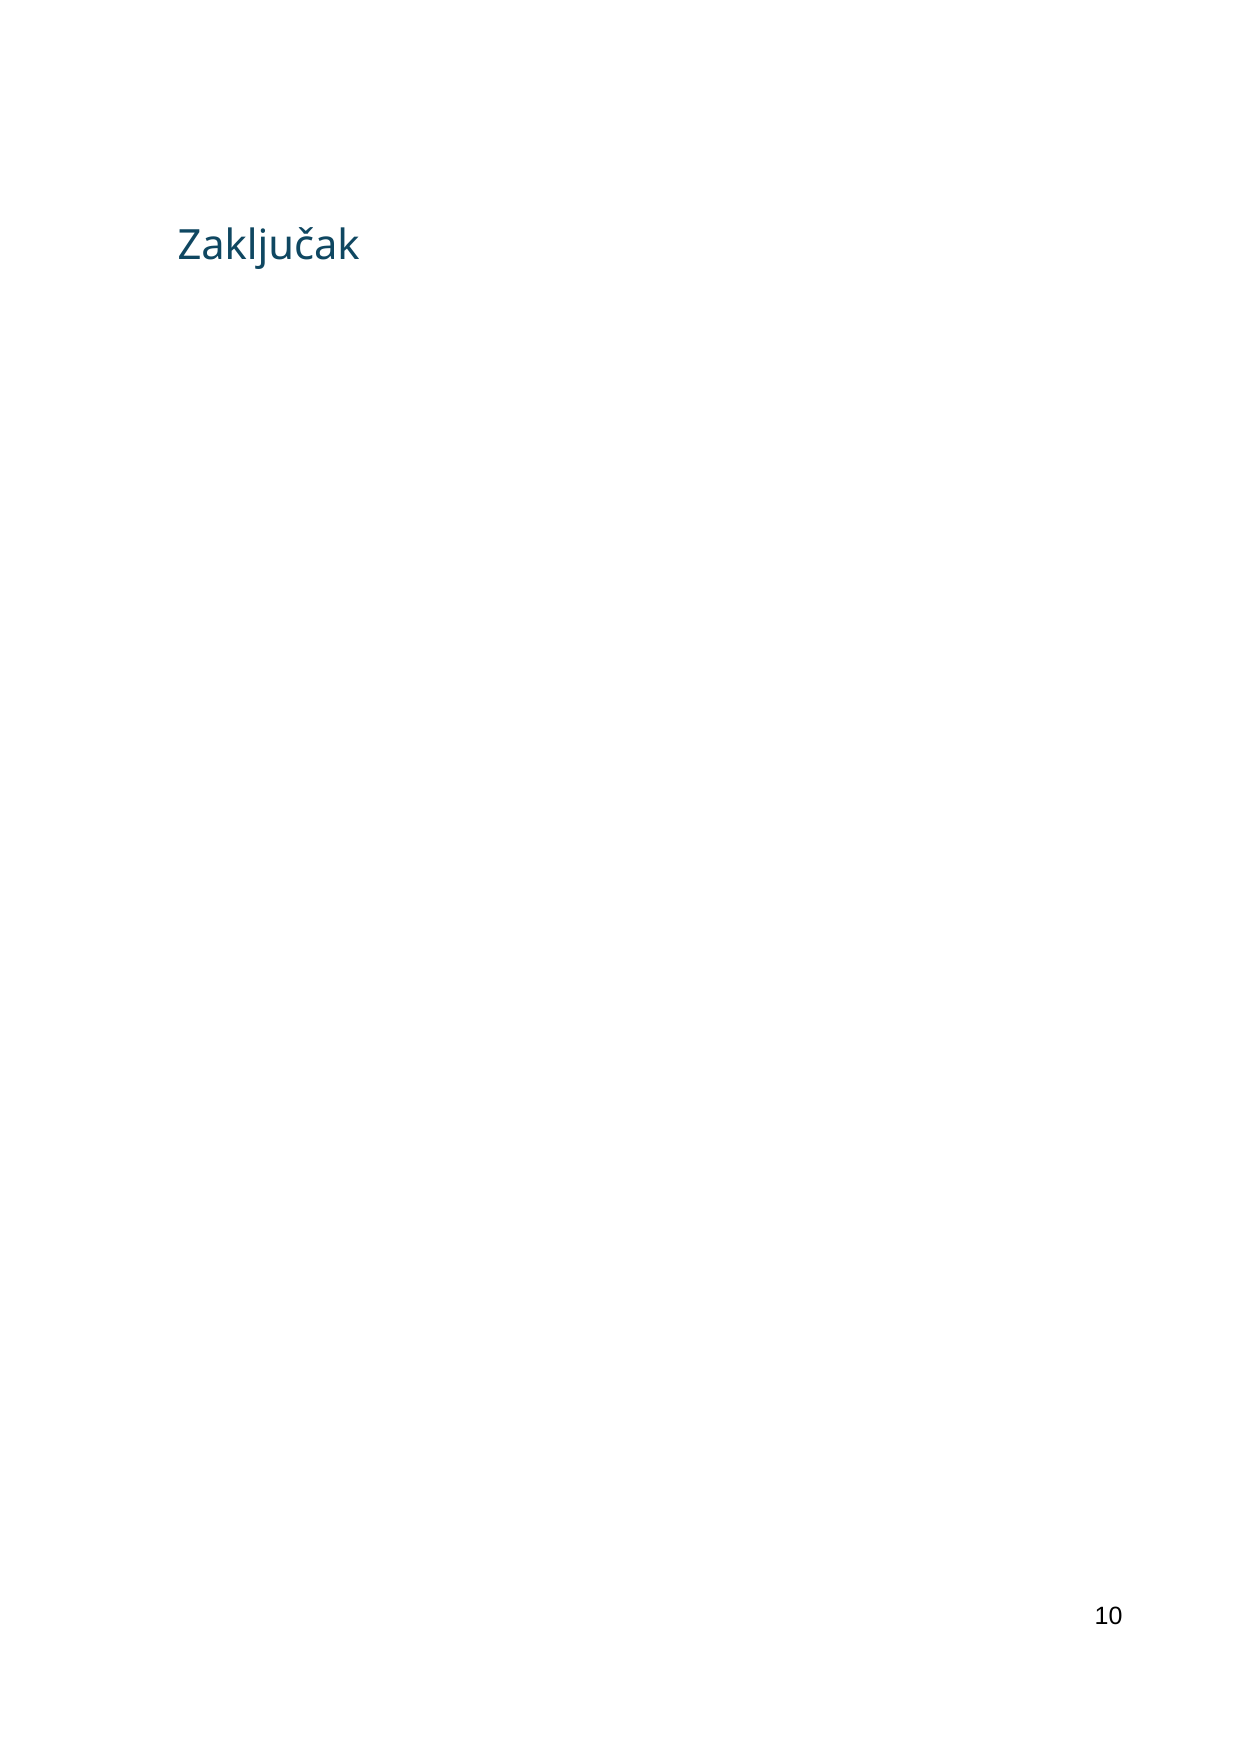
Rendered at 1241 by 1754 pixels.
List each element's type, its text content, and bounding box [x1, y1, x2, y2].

subtitle Zaključak [177, 215, 1122, 271]
